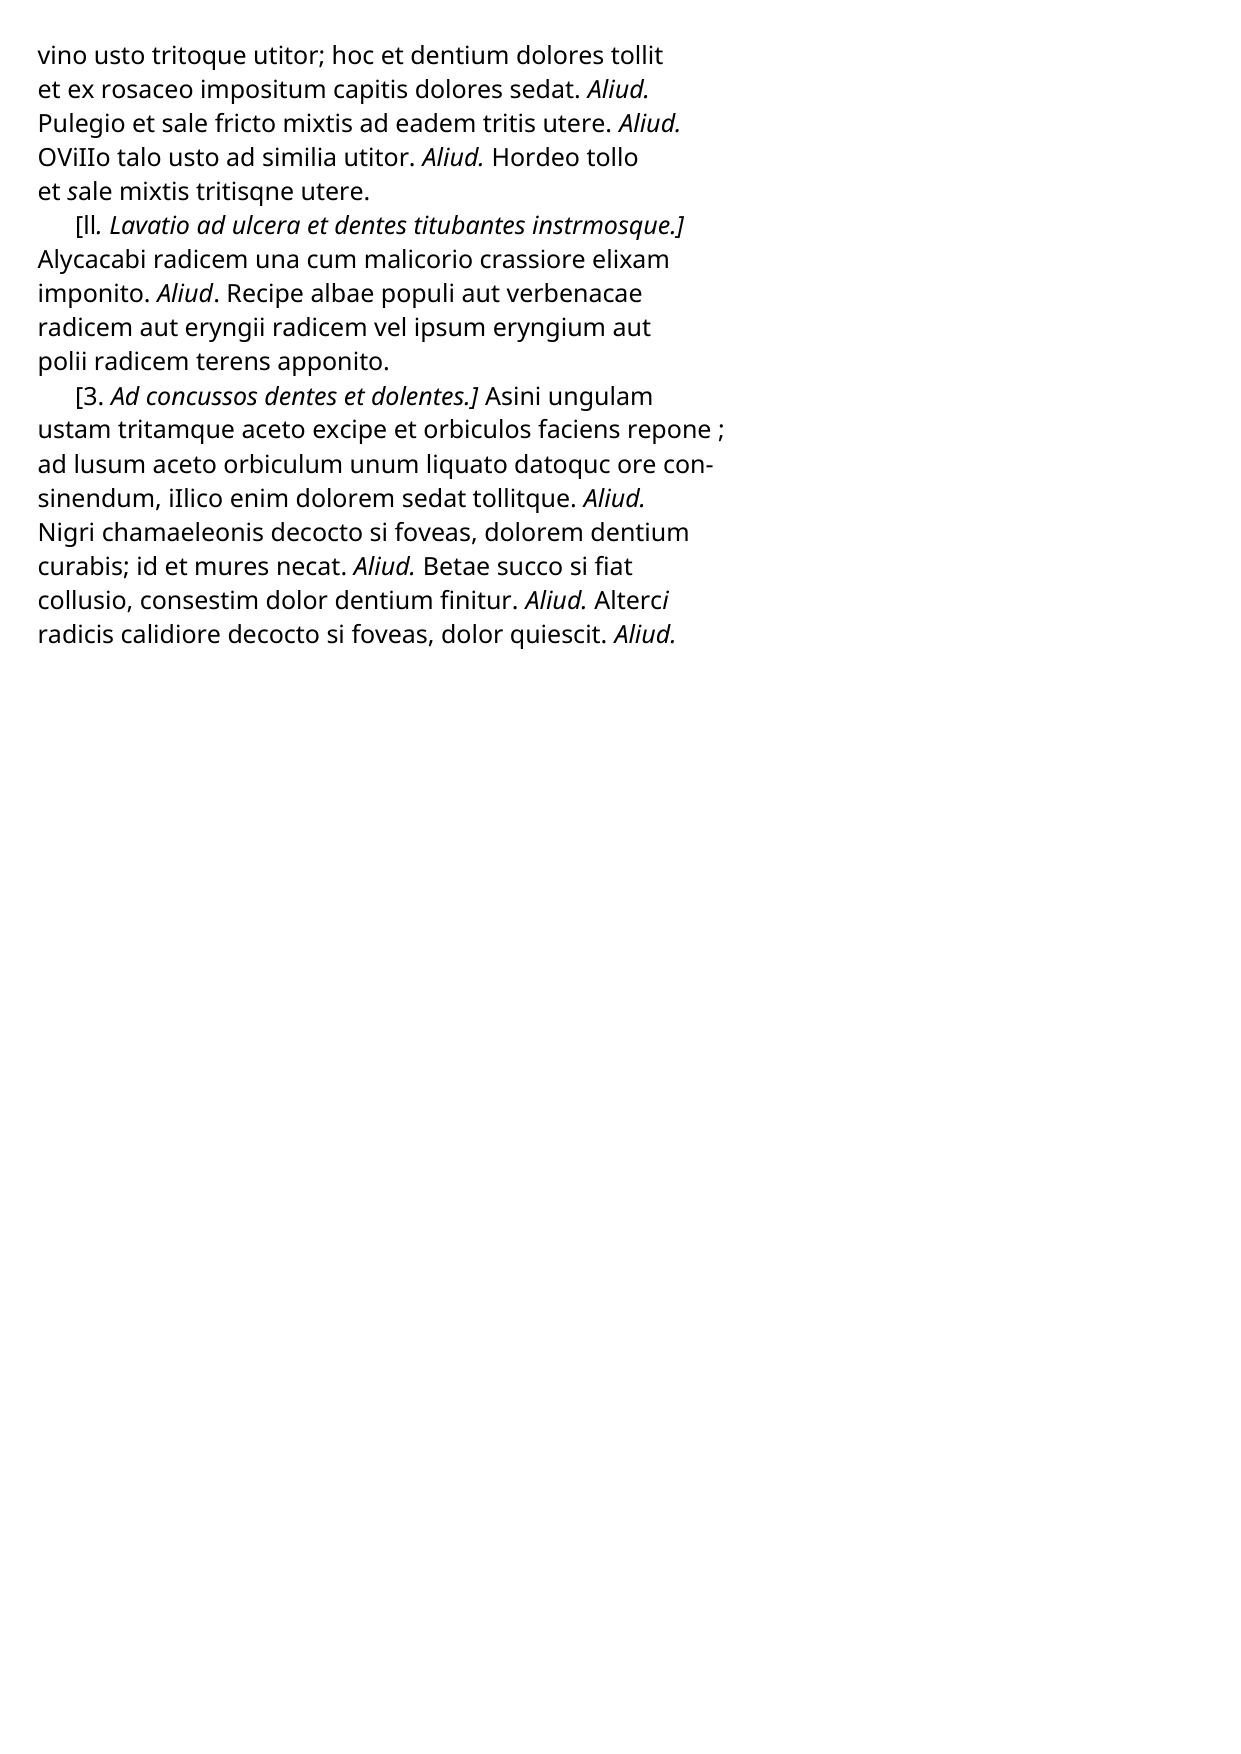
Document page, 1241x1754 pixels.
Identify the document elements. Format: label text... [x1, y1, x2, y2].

text [3. Ad concussos dentes et dolentes.] Asini ungulam ustam tritamque aceto excipe et orbiculos faciens repone ; ad lusum aceto orbiculum unum liquato datoquc ore con- sinendum, iIlico enim dolorem sedat tollitque. Aliud. Nigri chamaeleonis decocto si foveas, dolorem dentium curabis; id et mures necat. Aliud. Betae succo si fiat collusio, consestim dolor dentium finitur. Aliud. Alterci radicis calidiore decocto si foveas, dolor quiescit. Aliud. [37, 378, 1203, 651]
text [ll. Lavatio ad ulcera et dentes titubantes instrmosque.] Alycacabi radicem una cum malicorio crassiore elixam imponito. Aliud. Recipe albae populi aut verbenacae radicem aut eryngii radicem vel ipsum eryngium aut polii radicem terens apponito. [37, 208, 1203, 378]
text vino usto tritoque utitor; hoc et dentium dolores tollit et ex rosaceo impositum capitis dolores sedat. Aliud. Pulegio et sale fricto mixtis ad eadem tritis utere. Aliud. OViIIo talo usto ad similia utitor. Aliud. Hordeo tollo et sale mixtis tritisqne utere. [37, 37, 1203, 208]
